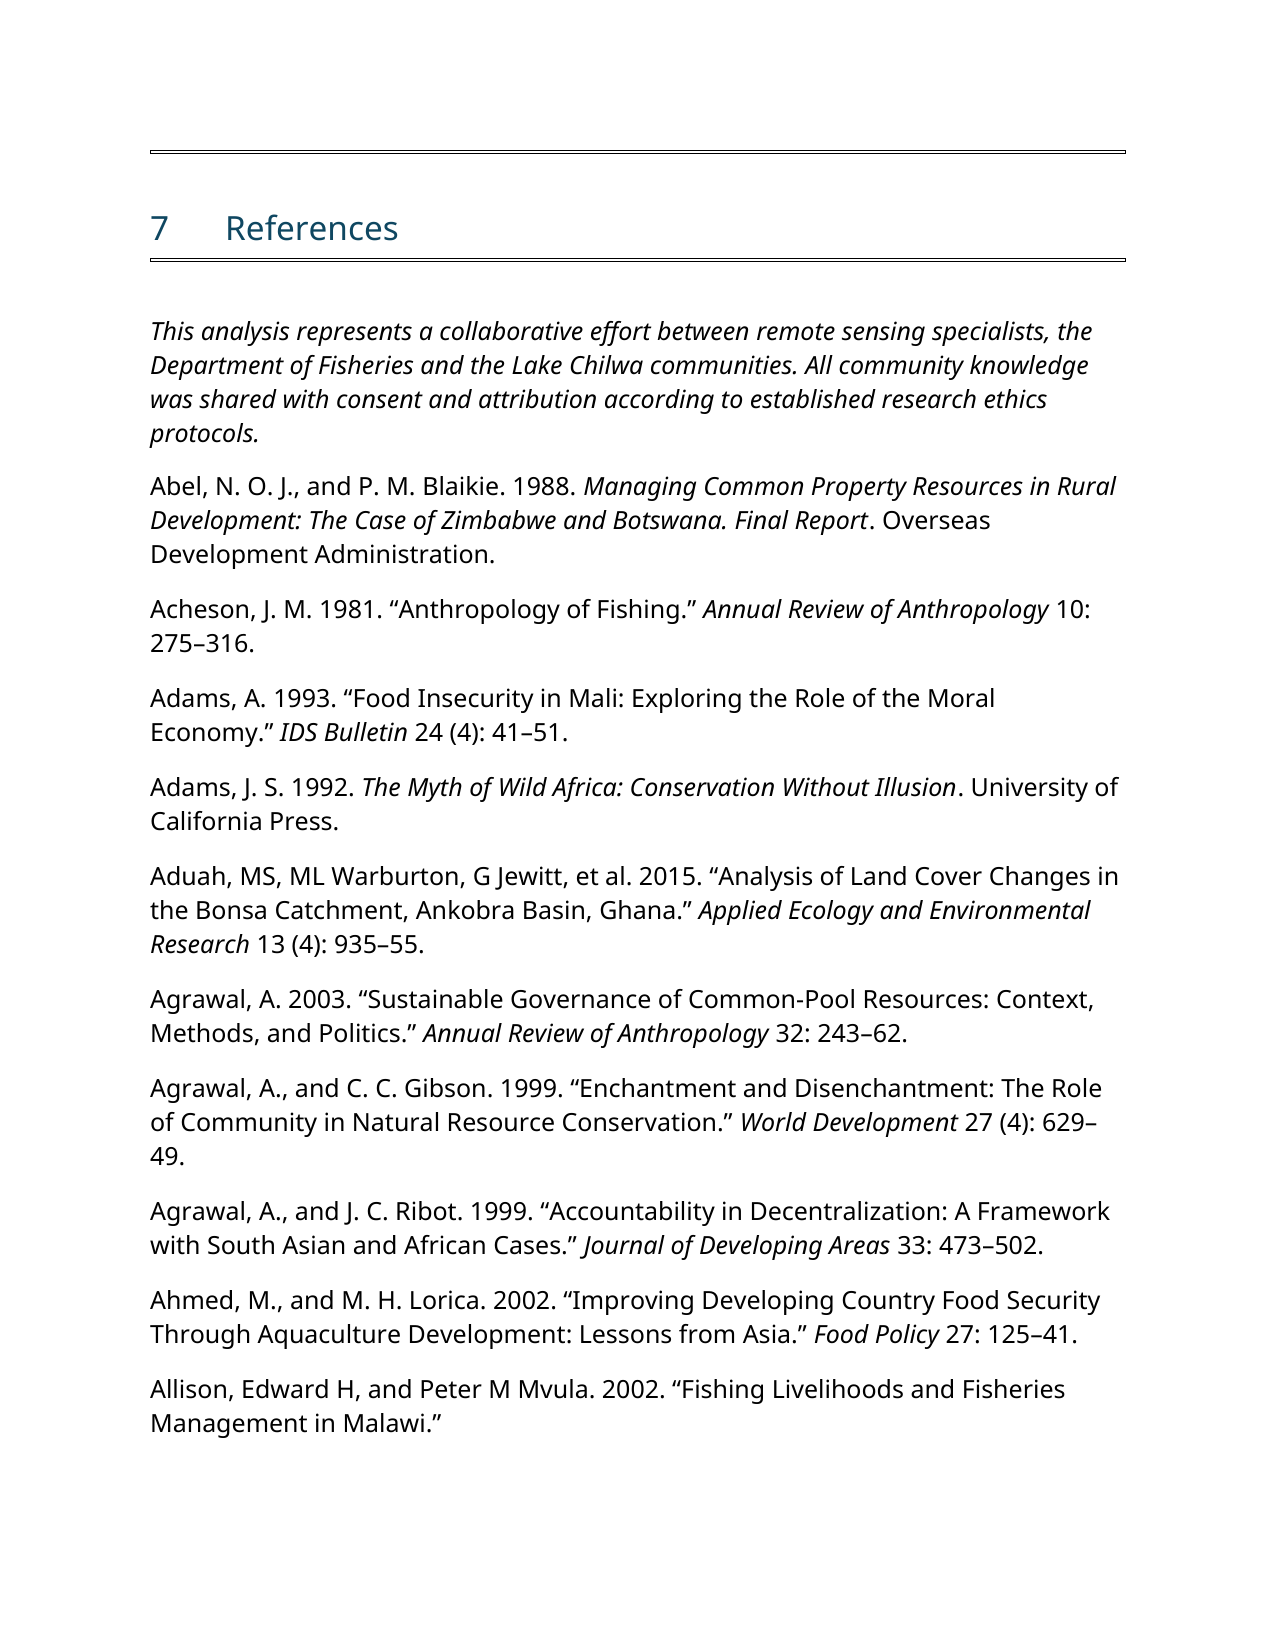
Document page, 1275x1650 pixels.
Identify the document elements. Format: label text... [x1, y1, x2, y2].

text Agrawal, A., and C. C. Gibson. 1999. “Enchantment and Disenchantment: The Role of Community in Natural Resource Conservation.” World Development 27 (4): 629–49. [150, 1070, 1125, 1173]
subtitle 7 References [150, 205, 1125, 250]
text Allison, Edward H, and Peter M Mvula. 2002. “Fishing Livelihoods and Fisheries Management in Malawi.” [150, 1371, 1125, 1439]
text Adams, J. S. 1992. The Myth of Wild Africa: Conservation Without Illusion. University of California Press. [150, 769, 1125, 838]
text Adams, A. 1993. “Food Insecurity in Mali: Exploring the Role of the Moral Economy.” IDS Bulletin 24 (4): 41–51. [150, 681, 1125, 749]
text This analysis represents a collaborative effort between remote sensing specialists, the Department of Fisheries and the Lake Chilwa communities. All community knowledge was shared with consent and attribution according to established research ethics protocols. [150, 313, 1125, 450]
text Abel, N. O. J., and P. M. Blaikie. 1988. Managing Common Property Resources in Rural Development: The Case of Zimbabwe and Botswana. Final Report. Overseas Development Administration. [150, 468, 1125, 571]
text Acheson, J. M. 1981. “Anthropology of Fishing.” Annual Review of Anthropology 10: 275–316. [150, 592, 1125, 660]
text Agrawal, A., and J. C. Ribot. 1999. “Accountability in Decentralization: A Framework with South Asian and African Cases.” Journal of Developing Areas 33: 473–502. [150, 1193, 1125, 1262]
text Aduah, MS, ML Warburton, G Jewitt, et al. 2015. “Analysis of Land Cover Changes in the Bonsa Catchment, Ankobra Basin, Ghana.” Applied Ecology and Environmental Research 13 (4): 935–55. [150, 858, 1125, 961]
text Ahmed, M., and M. H. Lorica. 2002. “Improving Developing Country Food Security Through Aquaculture Development: Lessons from Asia.” Food Policy 27: 125–41. [150, 1282, 1125, 1351]
text Agrawal, A. 2003. “Sustainable Governance of Common-Pool Resources: Context, Methods, and Politics.” Annual Review of Anthropology 32: 243–62. [150, 981, 1125, 1049]
